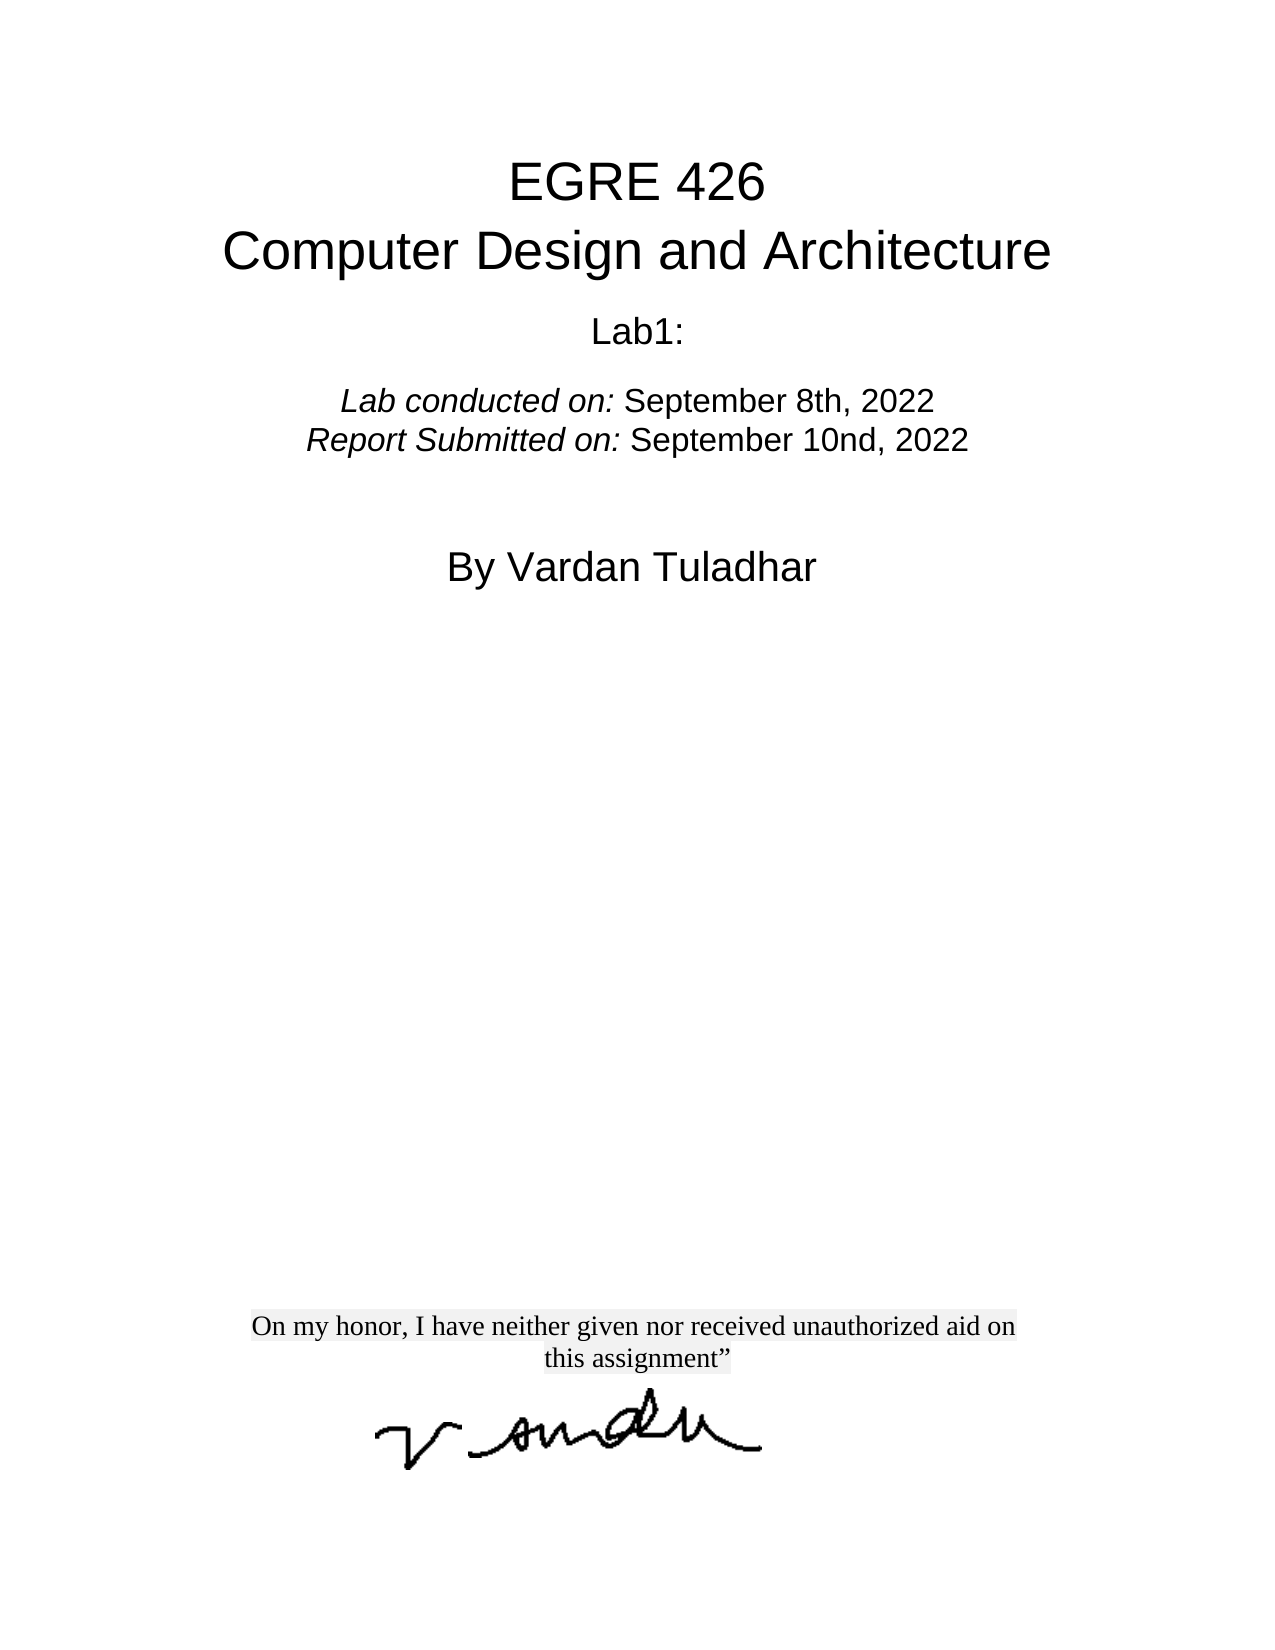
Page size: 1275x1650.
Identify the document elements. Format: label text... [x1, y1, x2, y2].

text Computer Design and Architecture [150, 218, 1125, 281]
text By Vardan Tuladhar [150, 542, 1125, 590]
picture [375, 1422, 462, 1470]
text Lab1: [150, 309, 1125, 353]
picture [468, 1388, 762, 1458]
text EGRE 426 [150, 150, 1125, 212]
text Report Submitted on: September 10nd, 2022 [150, 420, 1125, 458]
text On my honor, I have neither given nor received unauthorized aid on this assignment” [731, 1309, 1125, 1374]
text On my honor, I have neither given nor received unauthorized aid on this assignment” [150, 1309, 544, 1374]
text Lab conducted on: September 8th, 2022 [150, 381, 1125, 420]
